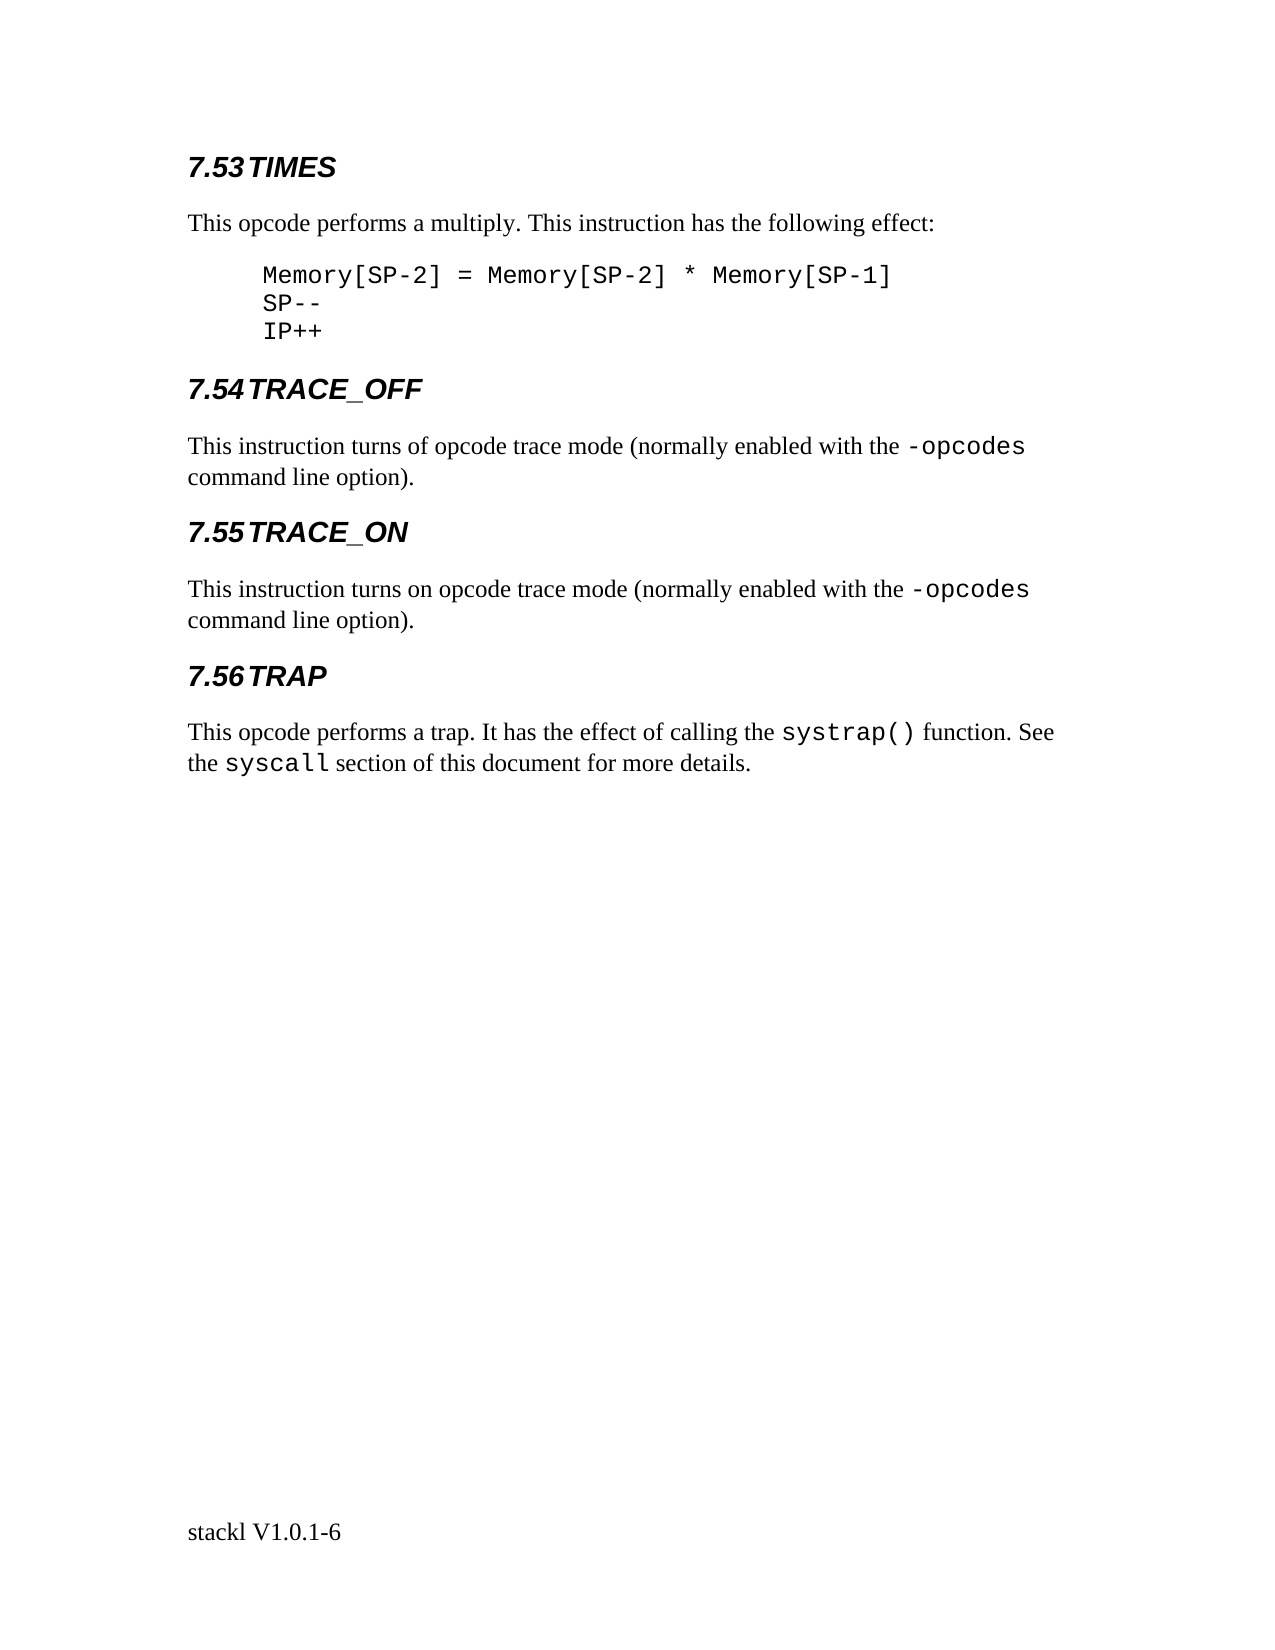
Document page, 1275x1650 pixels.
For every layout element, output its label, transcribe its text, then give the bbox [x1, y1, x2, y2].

subtitle TRAP [187, 658, 1087, 692]
text This instruction turns on opcode trace mode (normally enabled with the -opcodes command line option). [187, 574, 1087, 633]
subtitle TIMES [187, 150, 1087, 183]
text This instruction turns of opcode trace mode (normally enabled with the -opcodes command line option). [187, 431, 1087, 490]
subtitle TRACE_OFF [187, 372, 1087, 406]
text Memory[SP-2] = Memory[SP-2] * Memory[SP-1] [262, 262, 1087, 291]
text SP-- [262, 291, 1087, 319]
text This opcode performs a trap. It has the effect of calling the systrap() function. See the syscall section of this document for more details. [187, 717, 1087, 779]
subtitle TRACE_ON [187, 515, 1087, 549]
text This opcode performs a multiply. This instruction has the following effect: [187, 208, 1087, 237]
text IP++ [262, 319, 1087, 347]
